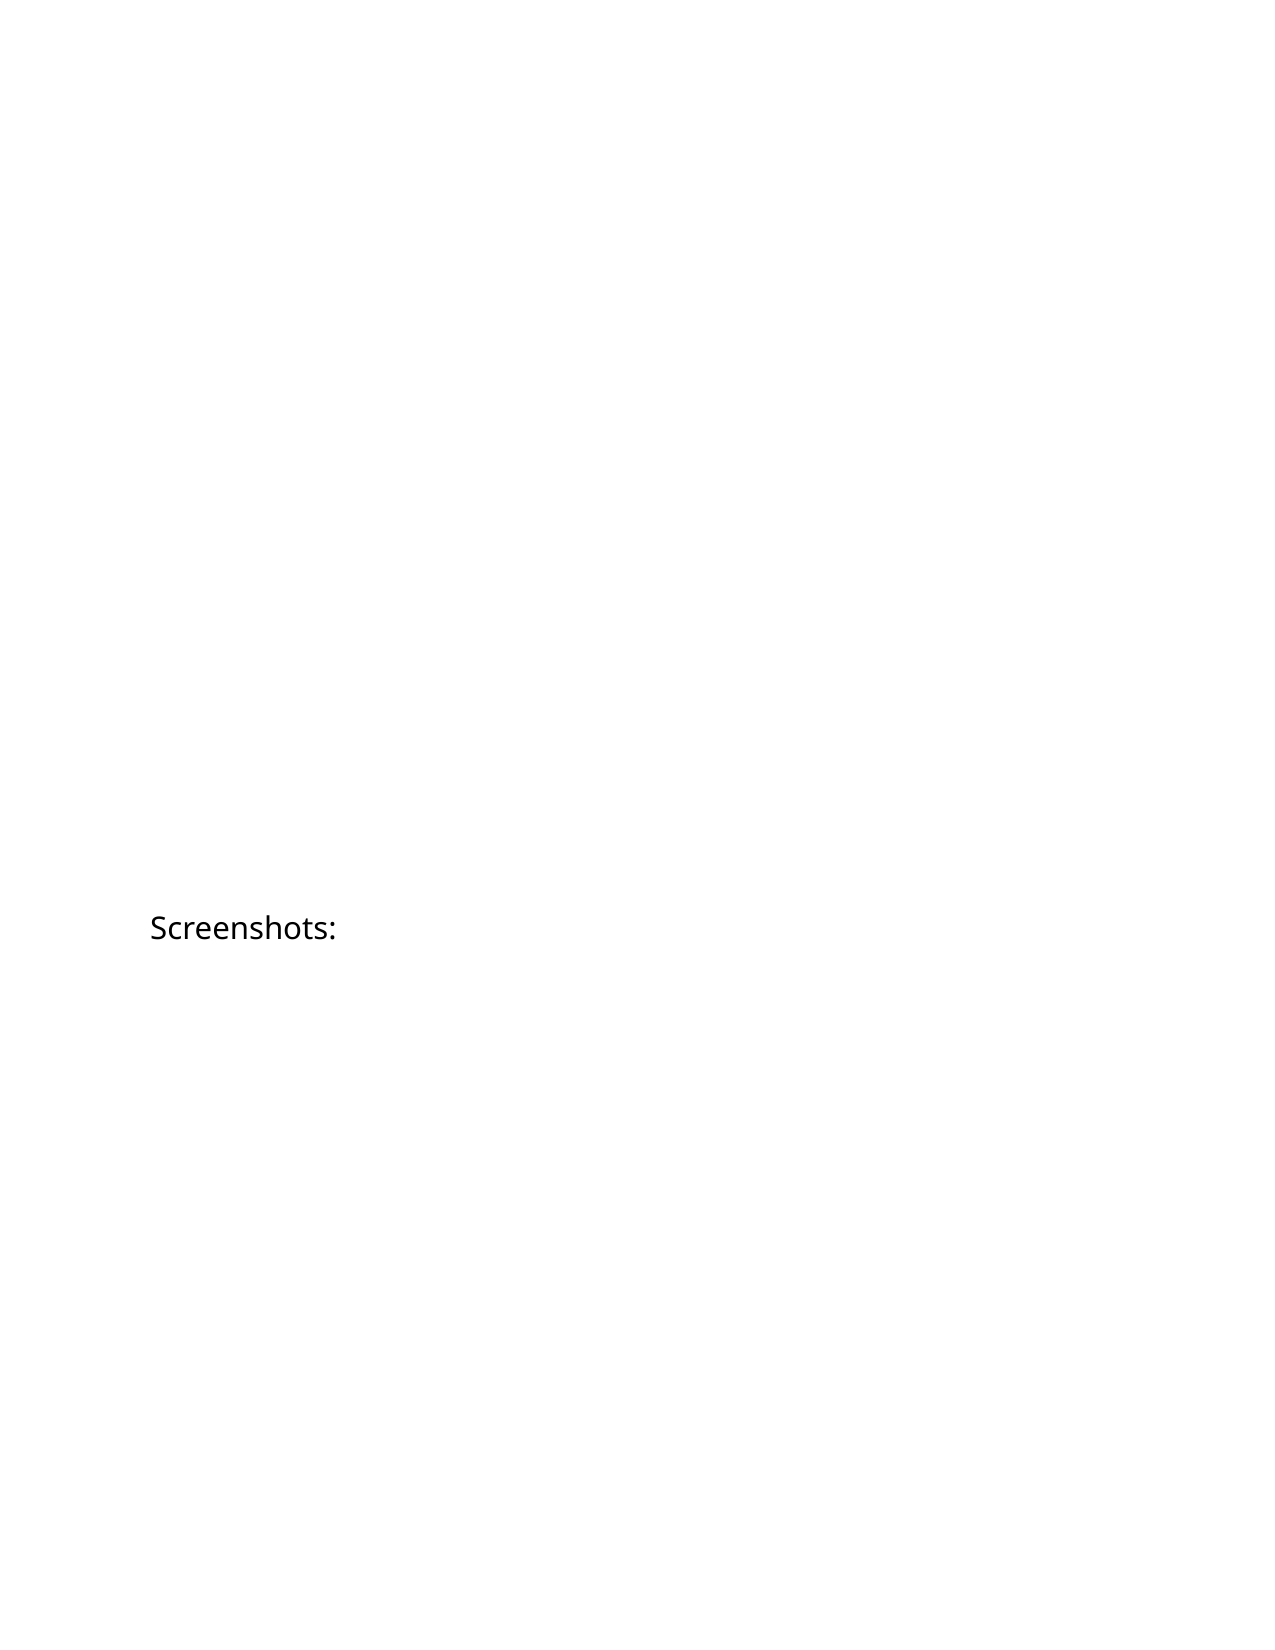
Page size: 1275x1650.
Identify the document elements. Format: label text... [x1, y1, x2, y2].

text Screenshots: [150, 906, 1125, 949]
